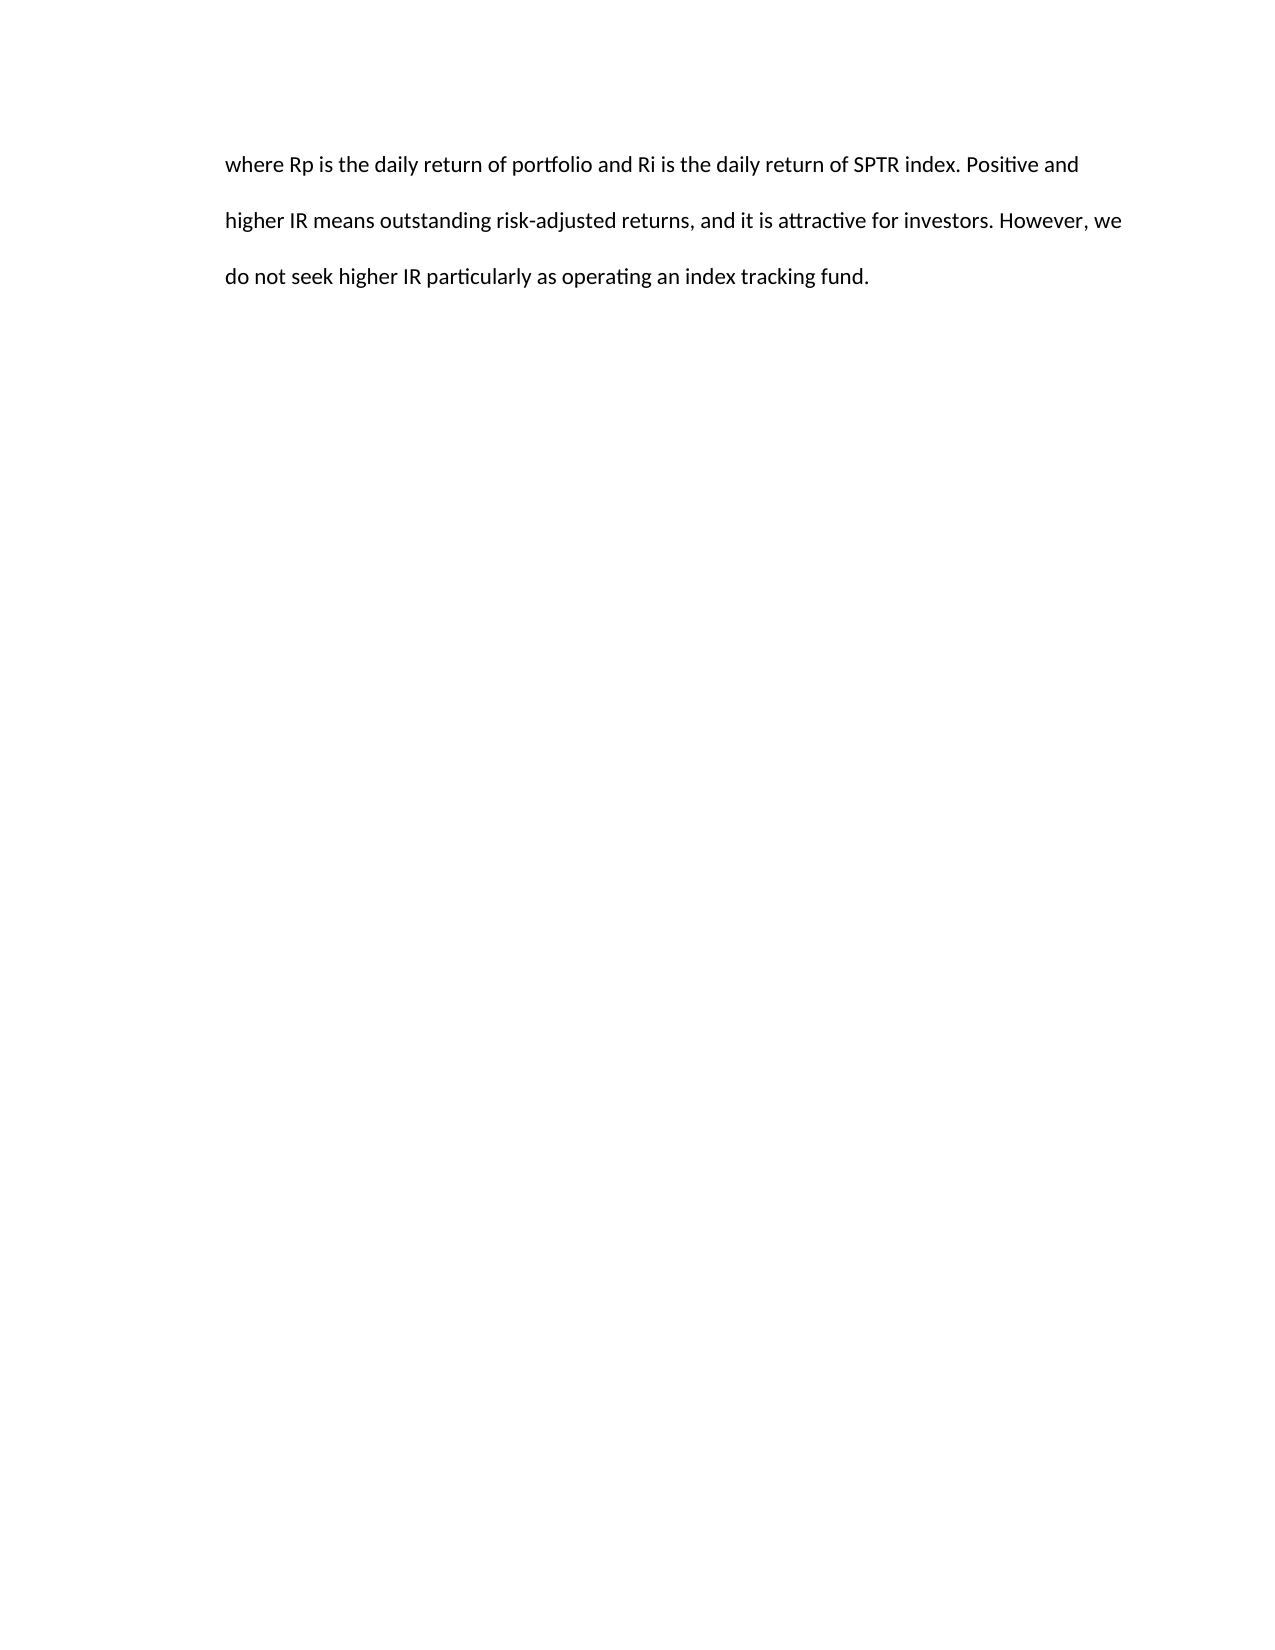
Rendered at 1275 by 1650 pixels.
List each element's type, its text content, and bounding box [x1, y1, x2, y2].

list where Rp is the daily return of portfolio and Ri is the daily return of SPTR index. Positive and higher IR means outstanding risk-adjusted returns, and it is attractive for investors. However, we do not seek higher IR particularly as operating an index tracking fund. [225, 150, 1125, 290]
